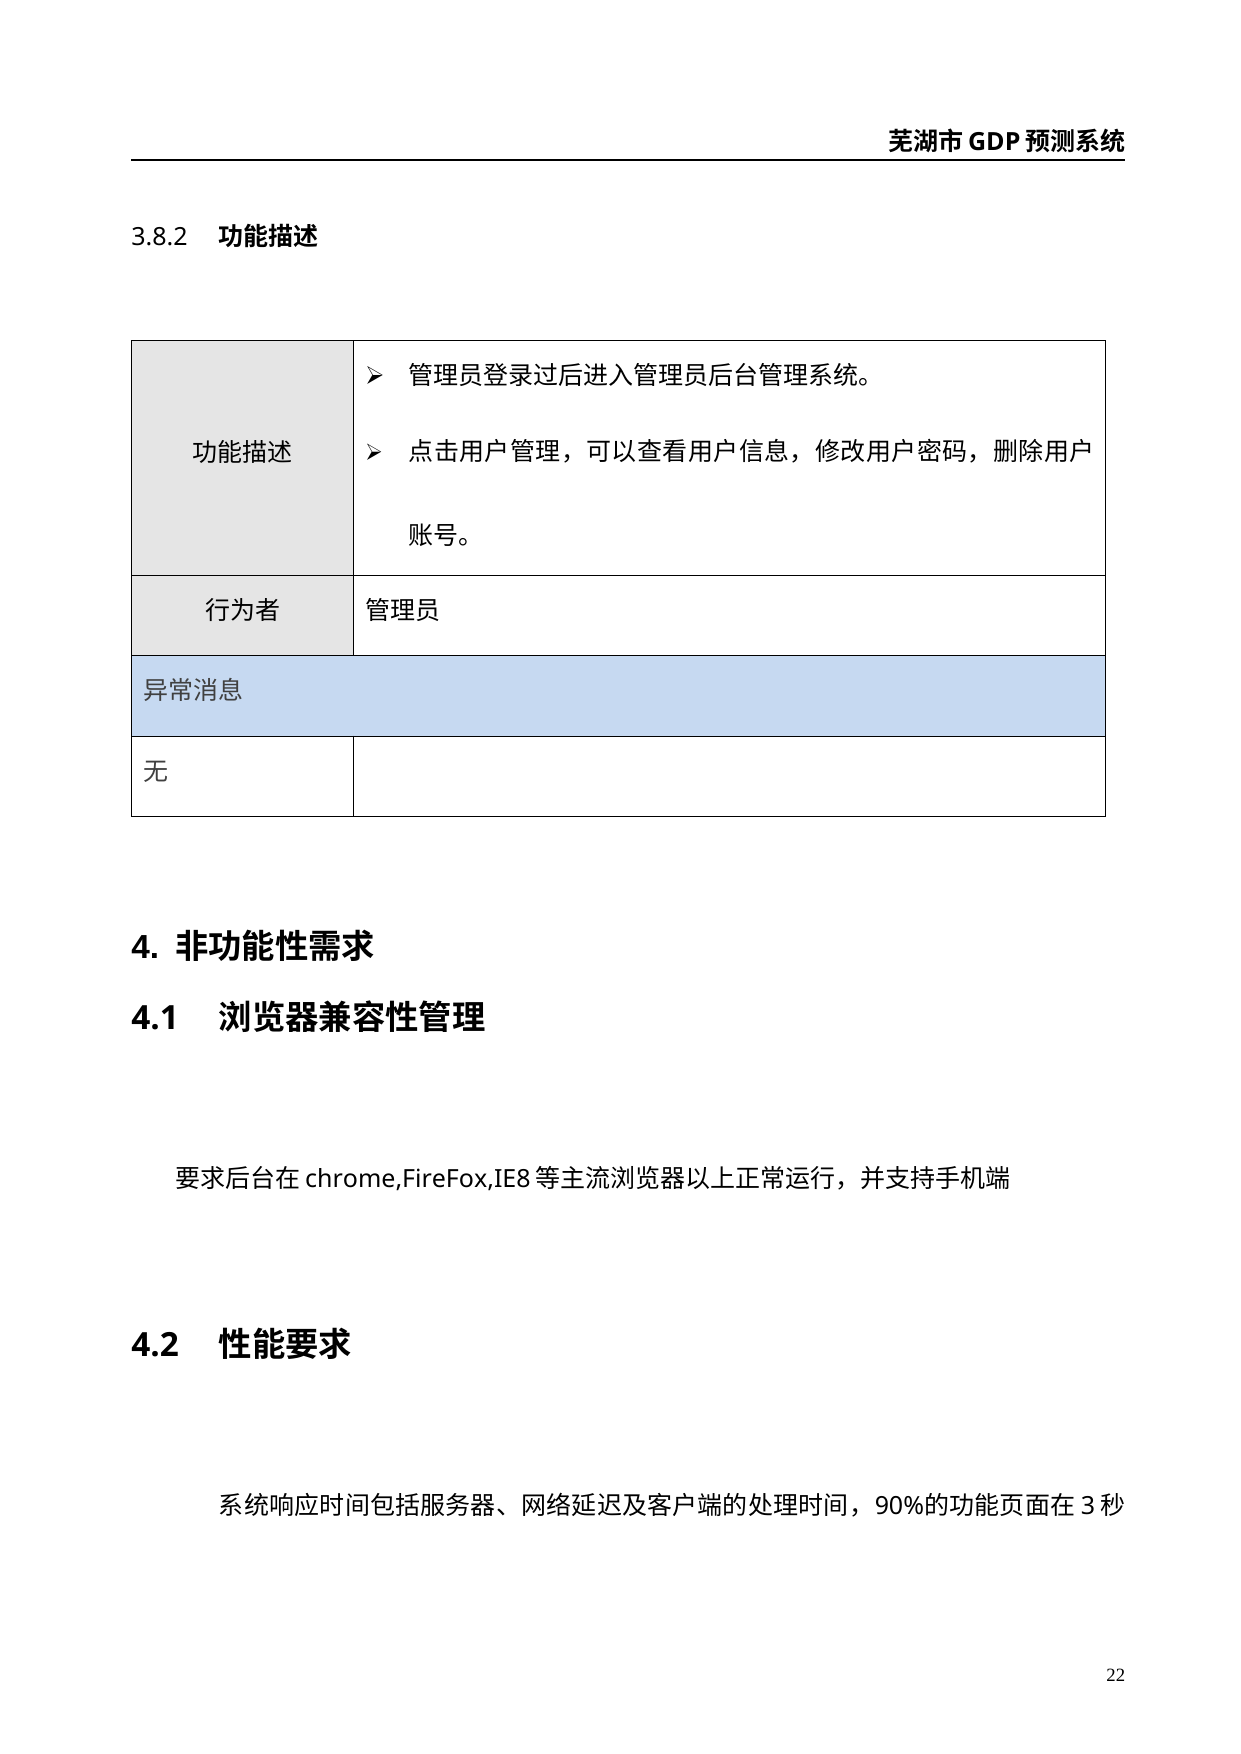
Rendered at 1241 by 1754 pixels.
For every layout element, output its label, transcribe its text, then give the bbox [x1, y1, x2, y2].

table_cell 异常消息 [132, 656, 1105, 736]
subtitle 非功能性需求 [131, 911, 1125, 976]
table_cell [354, 737, 1105, 816]
table_cell 管理员 [354, 576, 1105, 655]
subtitle 功能描述 [131, 202, 1125, 267]
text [181, 1471, 1125, 1536]
table_cell 无 [132, 737, 353, 816]
subtitle 性能要求 [131, 1309, 1125, 1374]
subtitle 浏览器兼容性管理 [131, 983, 1125, 1048]
table_header 功能描述 [132, 341, 353, 575]
text 要求后台在chrome,FireFox,IE8等主流浏览器以上正常运行，并支持手机端 [175, 1144, 1125, 1209]
table_cell 行为者 [132, 576, 353, 655]
table_header 管理员登录过后进入管理员后台管理系统。 点击用户管理，可以查看用户信息，修改用户密码，删除用户账号。 [354, 341, 1105, 575]
